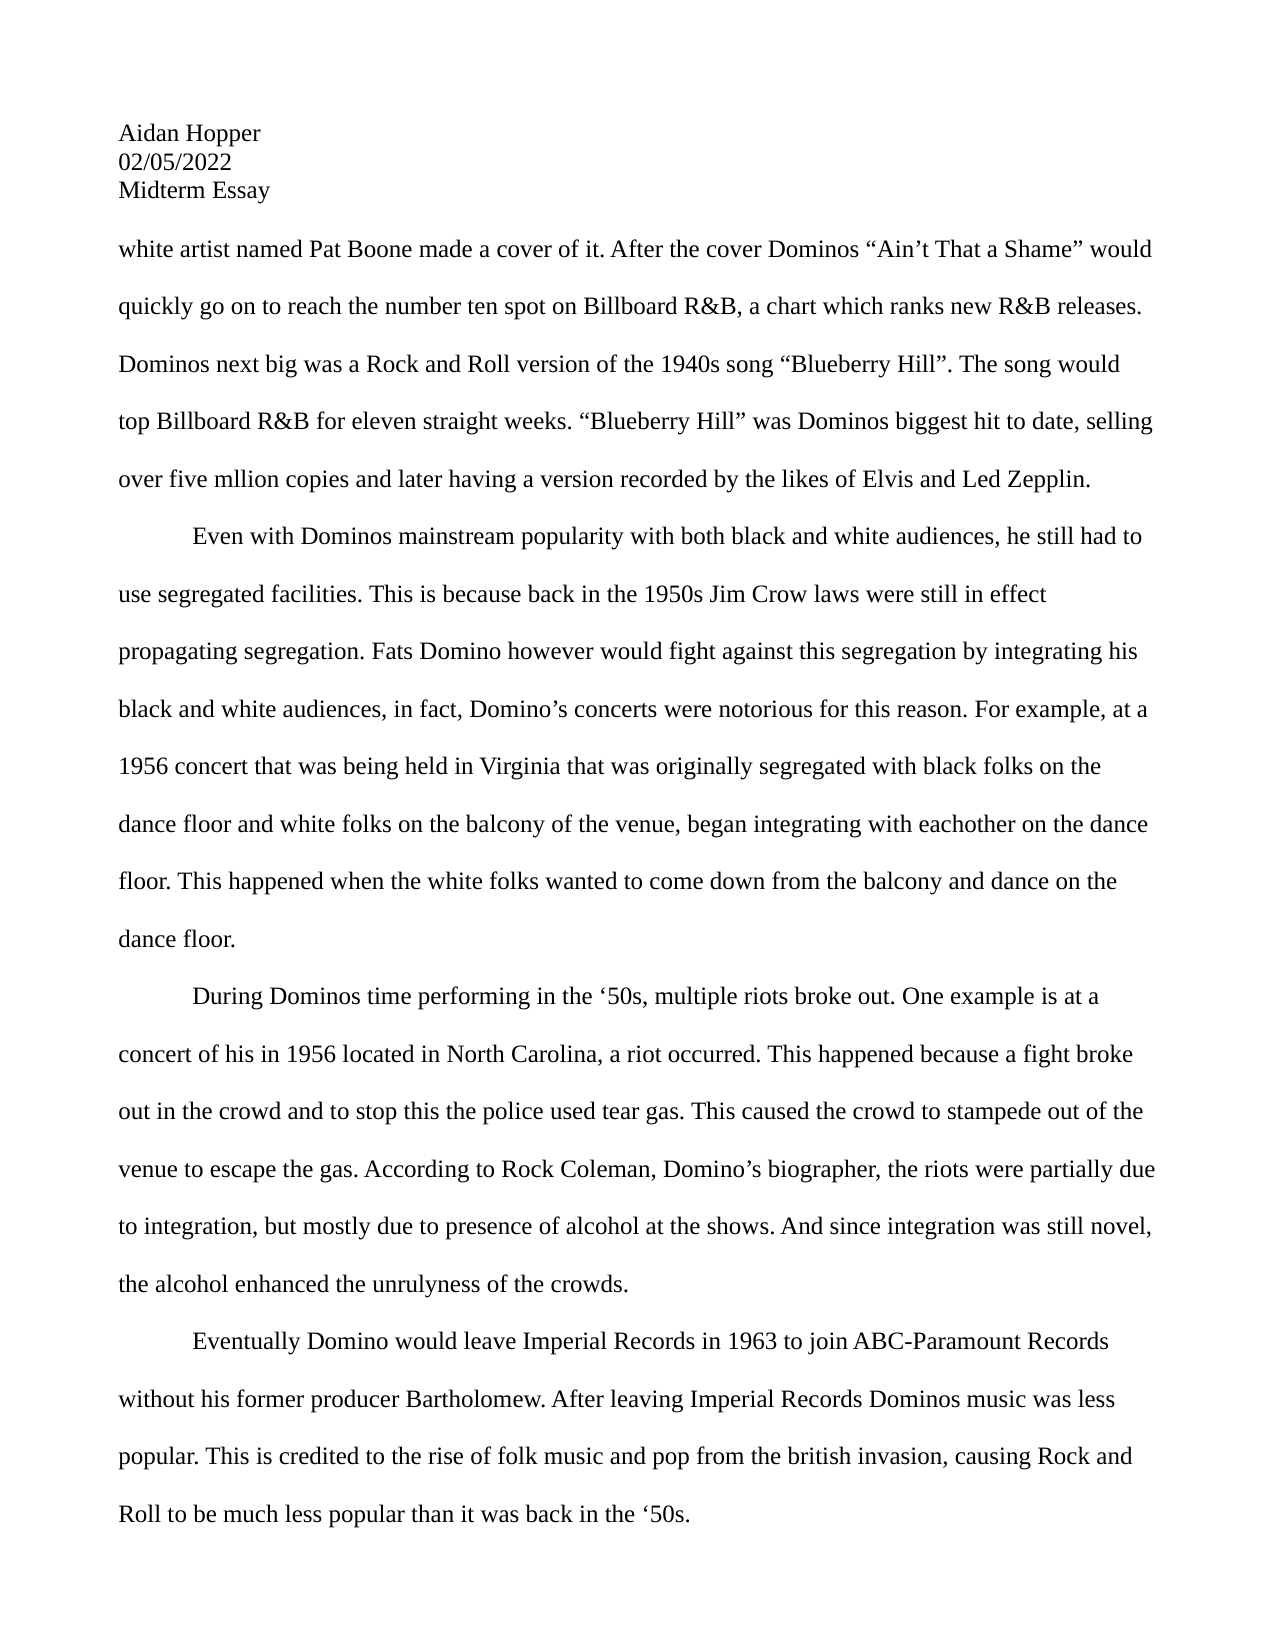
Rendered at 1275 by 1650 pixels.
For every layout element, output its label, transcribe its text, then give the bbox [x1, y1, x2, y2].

text Even with Dominos mainstream popularity with both black and white audiences, he still had to use segregated facilities. This is because back in the 1950s Jim Crow laws were still in effect propagating segregation. Fats Domino however would fight against this segregation by integrating his black and white audiences, in fact, Domino’s concerts were notorious for this reason. For example, at a 1956 concert that was being held in Virginia that was originally segregated with black folks on the dance floor and white folks on the balcony of the venue, began integrating with eachother on the dance floor. This happened when the white folks wanted to come down from the balcony and dance on the dance floor. [118, 521, 1157, 953]
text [118, 234, 1157, 493]
text During Dominos time performing in the ‘50s, multiple riots broke out. One example is at a concert of his in 1956 located in North Carolina, a riot occurred. This happened because a fight broke out in the crowd and to stop this the police used tear gas. This caused the crowd to stampede out of the venue to escape the gas. According to Rock Coleman, Domino’s biographer, the riots were partially due to integration, but mostly due to presence of alcohol at the shows. And since integration was still novel, the alcohol enhanced the unrulyness of the crowds. [118, 981, 1157, 1298]
text Eventually Domino would leave Imperial Records in 1963 to join ABC-Paramount Records without his former producer Bartholomew. After leaving Imperial Records Dominos music was less popular. This is credited to the rise of folk music and pop from the british invasion, causing Rock and Roll to be much less popular than it was back in the ‘50s. [118, 1326, 1157, 1528]
